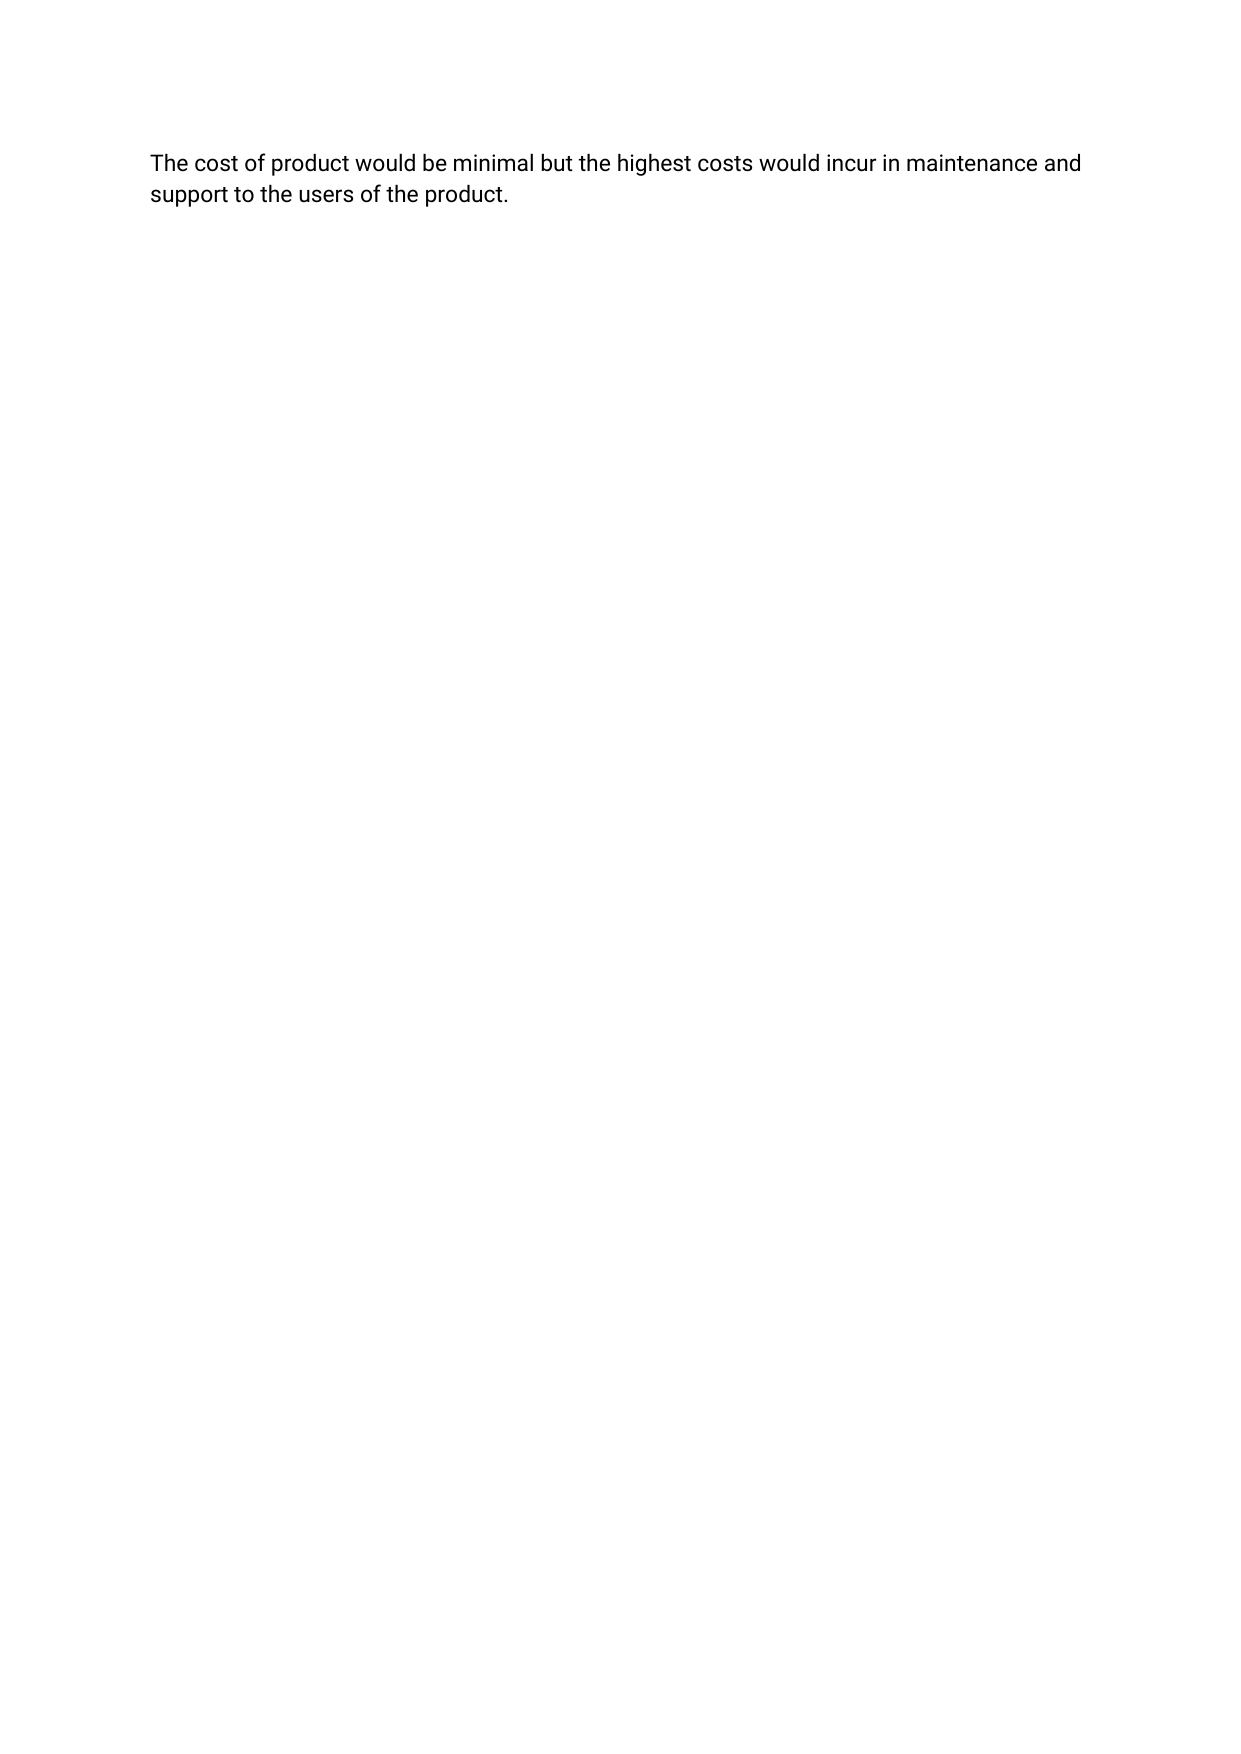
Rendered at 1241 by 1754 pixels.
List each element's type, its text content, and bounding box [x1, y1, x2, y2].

text The cost of product would be minimal but the highest costs would incur in maintenance and support to the users of the product. [150, 150, 1090, 208]
